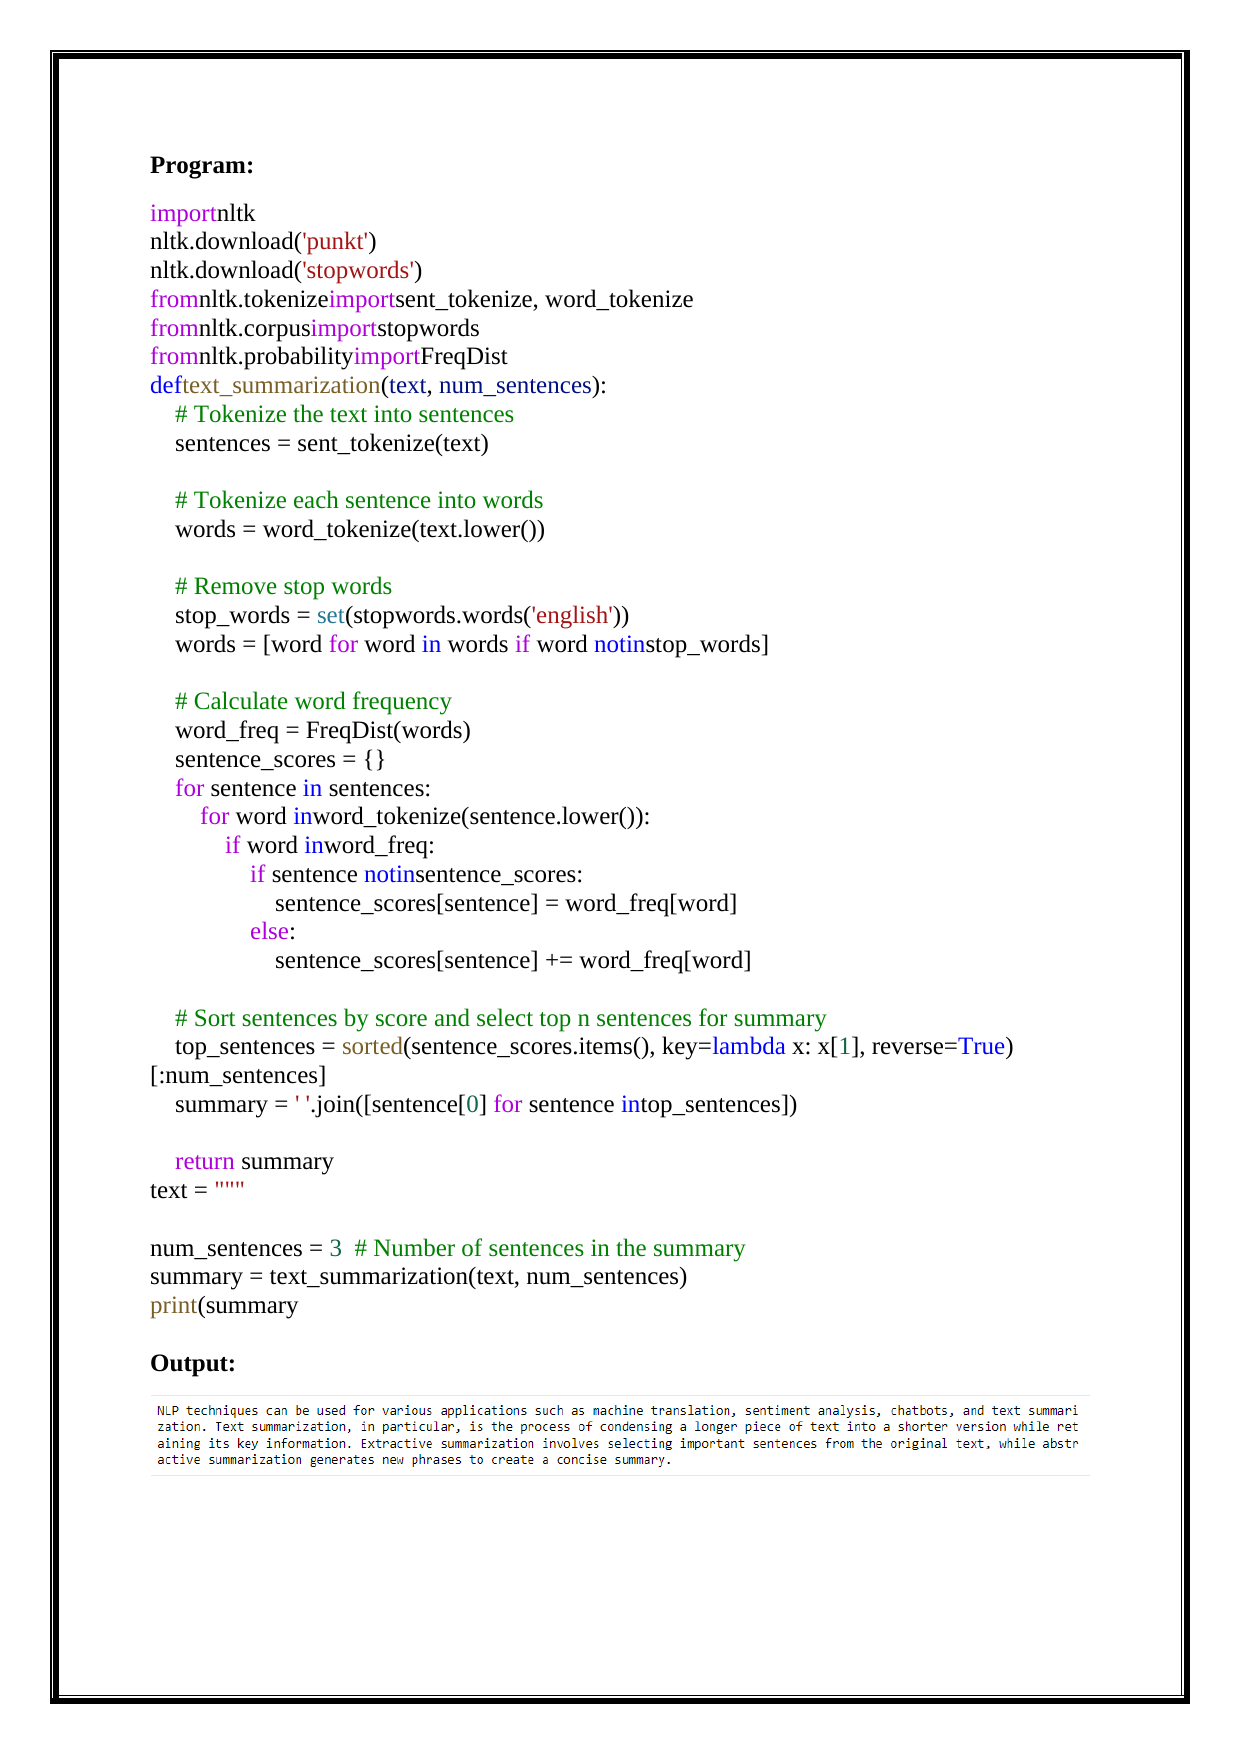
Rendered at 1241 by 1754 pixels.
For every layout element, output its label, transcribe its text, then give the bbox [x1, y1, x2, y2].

text top_sentences = sorted(sentence_scores.items(), key=lambda x: x[1], reverse=True)[:num_sentences] [150, 1031, 1090, 1089]
text # Tokenize each sentence into words [150, 485, 1090, 514]
text summary = text_summarization(text, num_sentences) [150, 1261, 1090, 1290]
text fromnltk.corpusimportstopwords [150, 313, 1090, 341]
text Program: [150, 150, 1090, 179]
text for word inword_tokenize(sentence.lower()): [150, 801, 1090, 830]
text sentence_scores = {} [150, 744, 1090, 773]
text deftext_summarization(text, num_sentences): [150, 370, 1090, 399]
text num_sentences = 3 # Number of sentences in the summary [150, 1233, 1090, 1261]
text if word inword_freq: [150, 830, 1090, 859]
text stop_words = set(stopwords.words('english')) [150, 600, 1090, 629]
text words = word_tokenize(text.lower()) [150, 514, 1090, 543]
picture [150, 1395, 1090, 1476]
text # Calculate word frequency [150, 686, 1090, 715]
text sentence_scores[sentence] = word_freq[word] [150, 888, 1090, 916]
text fromnltk.probabilityimportFreqDist [150, 341, 1090, 370]
text nltk.download('stopwords') [150, 255, 1090, 284]
text sentences = sent_tokenize(text) [150, 428, 1090, 456]
text # Remove stop words [150, 571, 1090, 600]
text print(summary [150, 1290, 1090, 1319]
text text = """ [150, 1175, 1090, 1204]
text # Sort sentences by score and select top n sentences for summary [150, 1003, 1090, 1031]
text importnltk [150, 198, 1090, 226]
text if sentence notinsentence_scores: [150, 859, 1090, 888]
text summary = ' '.join([sentence[0] for sentence intop_sentences]) [150, 1089, 1090, 1118]
text words = [word for word in words if word notinstop_words] [150, 629, 1090, 658]
text fromnltk.tokenizeimportsent_tokenize, word_tokenize [150, 284, 1090, 313]
text # Tokenize the text into sentences [150, 399, 1090, 428]
text for sentence in sentences: [150, 773, 1090, 801]
text word_freq = FreqDist(words) [150, 715, 1090, 744]
text else: [150, 916, 1090, 945]
text Output: [150, 1348, 1090, 1376]
text return summary [150, 1146, 1090, 1175]
text sentence_scores[sentence] += word_freq[word] [150, 945, 1090, 974]
text nltk.download('punkt') [150, 226, 1090, 255]
